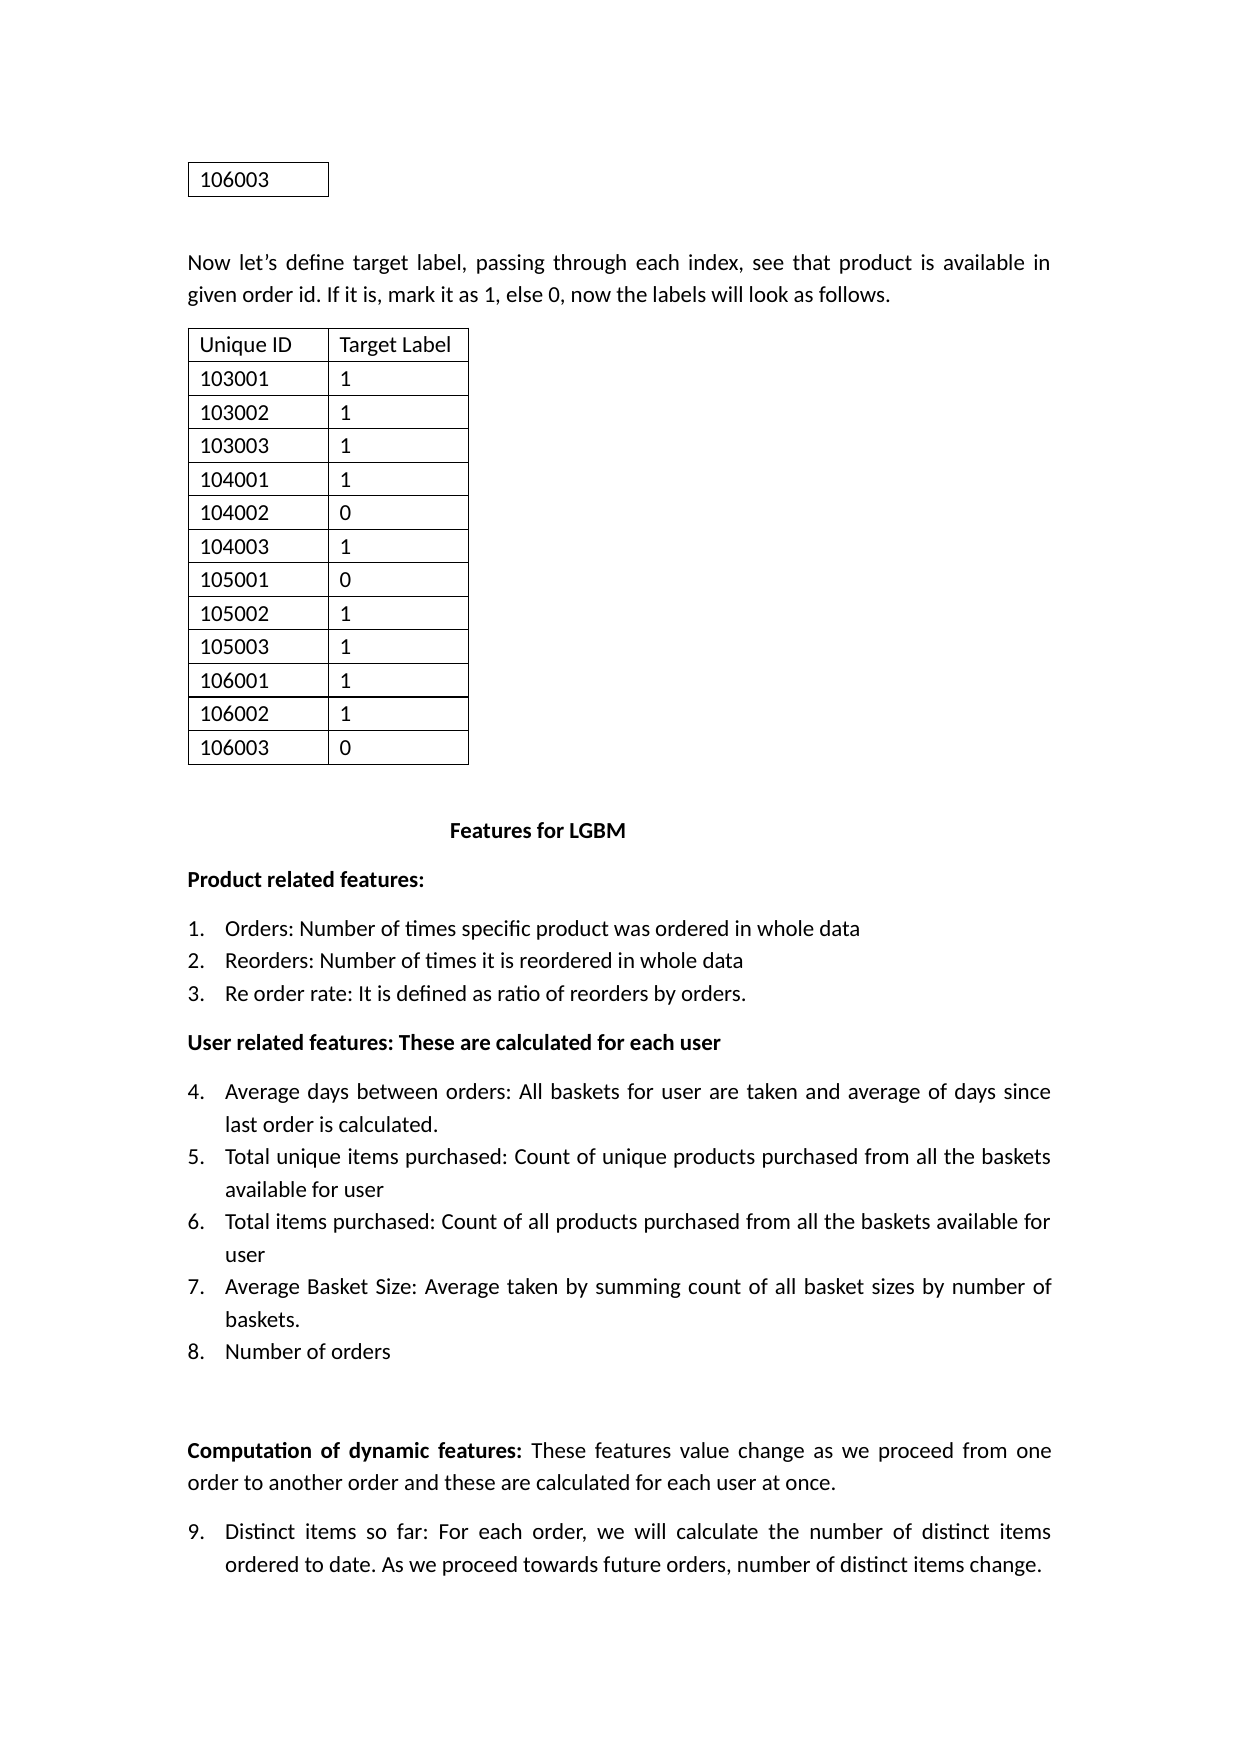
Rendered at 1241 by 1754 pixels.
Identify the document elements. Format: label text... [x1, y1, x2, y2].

table_cell 105001 [189, 563, 328, 596]
text Computation of dynamic features: These features value change as we proceed from one order to another order and these are calculated for each user at once. [187, 1434, 1053, 1499]
table_cell 106002 [189, 698, 328, 730]
table_header Target Label [329, 329, 468, 361]
list Total unique items purchased: Count of unique products purchased from all the baskets available for user [187, 1140, 1053, 1205]
table_cell 104002 [189, 496, 328, 529]
table_cell 1 [329, 463, 468, 495]
table_cell 1 [329, 362, 468, 394]
list Number of orders [187, 1335, 1053, 1368]
table_cell 0 [329, 563, 468, 596]
table_header Unique ID [189, 329, 328, 361]
table_cell 104003 [189, 530, 328, 562]
table_cell 103002 [189, 396, 328, 428]
table_cell 0 [329, 731, 468, 763]
text Features for LGBM [187, 814, 1053, 846]
list Total items purchased: Count of all products purchased from all the baskets available for user [187, 1205, 1053, 1270]
table_cell 1 [329, 698, 468, 730]
table_cell 105002 [189, 597, 328, 629]
list Re order rate: It is defined as ratio of reorders by orders. [187, 977, 1053, 1009]
table_cell 1 [329, 630, 468, 663]
table_cell 1 [329, 664, 468, 696]
list Distinct items so far: For each order, we will calculate the number of distinct items ordered to date. As we proceed towards future orders, number of distinct items change. [187, 1515, 1053, 1580]
table_cell 105003 [189, 630, 328, 663]
list Average days between orders: All baskets for user are taken and average of days since last order is calculated. [187, 1075, 1053, 1140]
table_cell 0 [329, 496, 468, 529]
table_cell 103001 [189, 362, 328, 394]
table_cell 1 [329, 396, 468, 428]
table_cell 1 [329, 429, 468, 462]
list Orders: Number of times specific product was ordered in whole data [187, 912, 1053, 944]
text Now let’s define target label, passing through each index, see that product is available in given order id. If it is, mark it as 1, else 0, now the labels will look as follows. [187, 246, 1053, 311]
text User related features: These are calculated for each user [187, 1026, 1053, 1059]
table_cell 104001 [189, 463, 328, 495]
table_cell 106001 [189, 664, 328, 696]
table_cell 103003 [189, 429, 328, 462]
list Reorders: Number of times it is reordered in whole data [187, 944, 1053, 977]
table_cell 106003 [189, 163, 328, 196]
list Average Basket Size: Average taken by summing count of all basket sizes by number of baskets. [187, 1270, 1053, 1335]
table_cell 106003 [189, 731, 328, 763]
text Product related features: [187, 863, 1053, 895]
table_cell 1 [329, 530, 468, 562]
table_cell 1 [329, 597, 468, 629]
